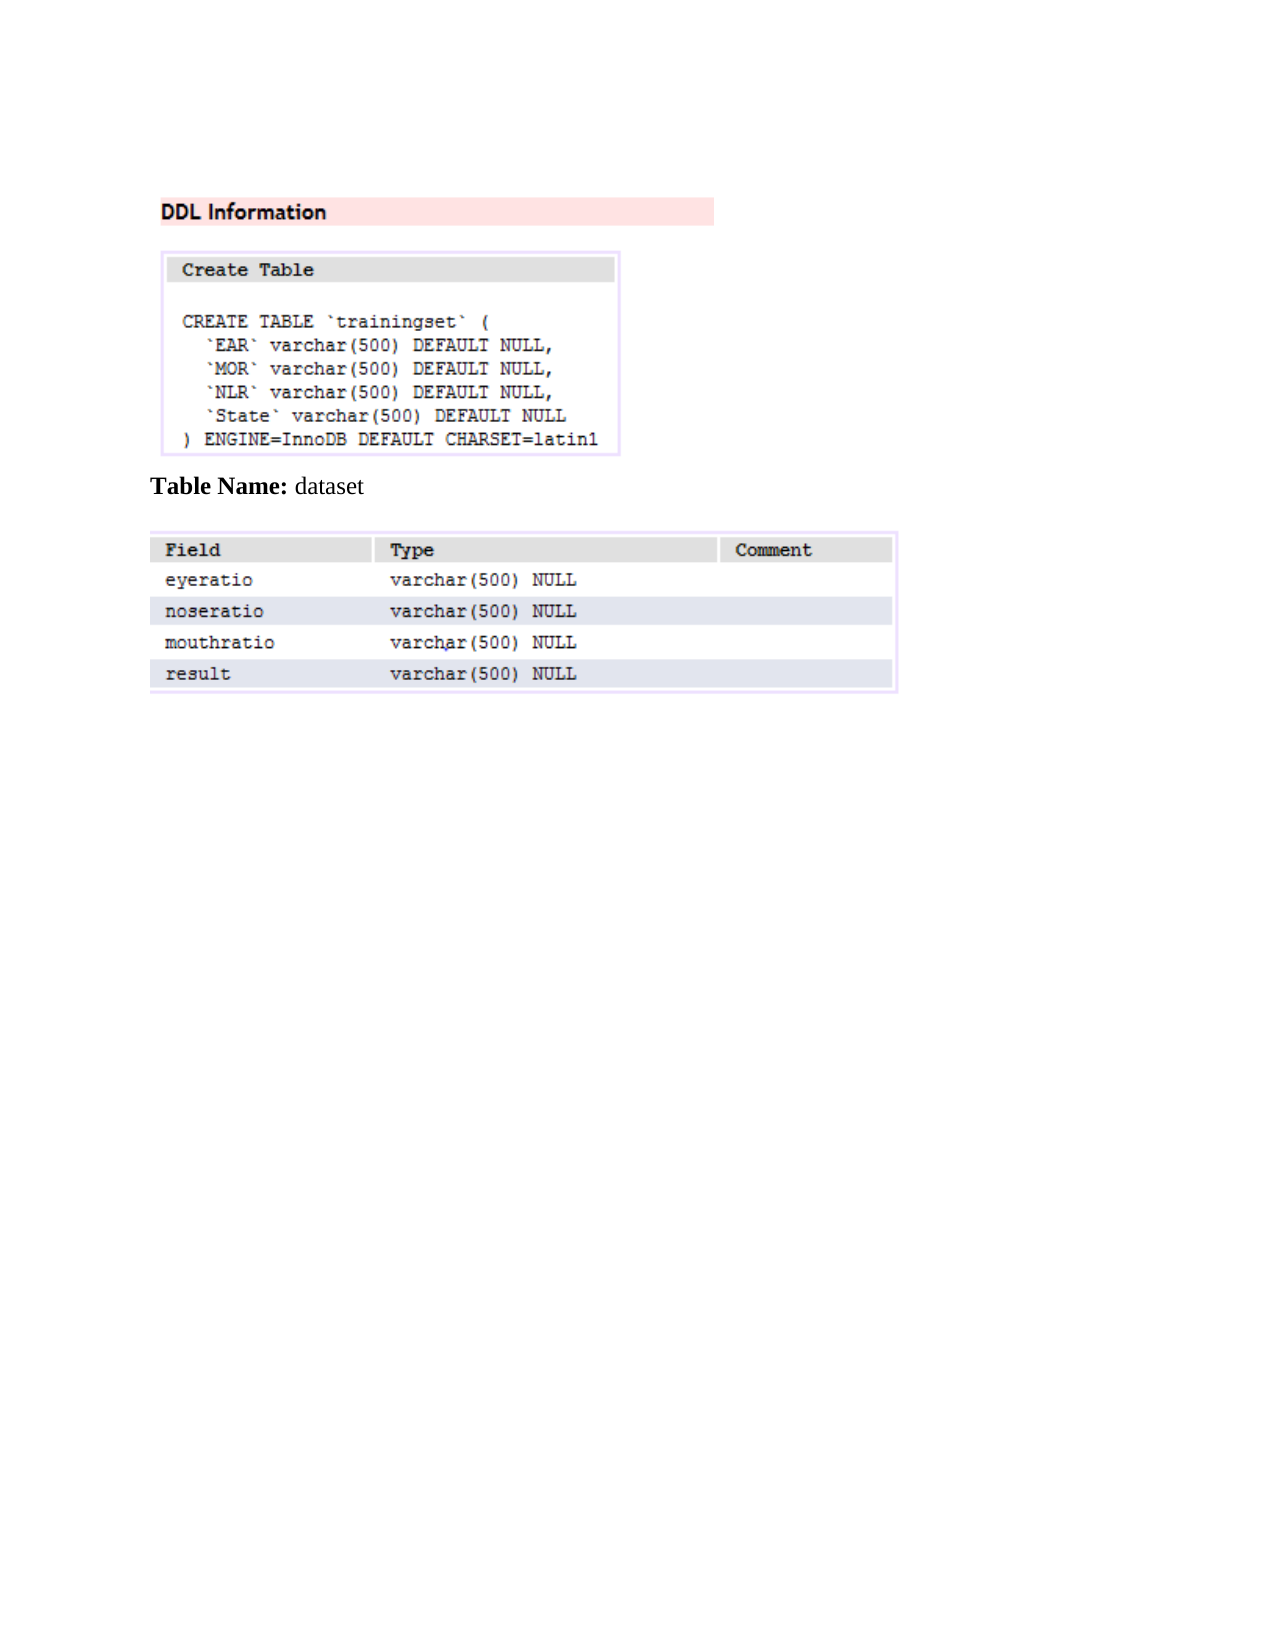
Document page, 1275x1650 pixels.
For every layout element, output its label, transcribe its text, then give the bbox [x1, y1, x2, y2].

picture [150, 514, 919, 705]
picture [150, 193, 714, 458]
text Table Name: dataset [150, 471, 1125, 500]
